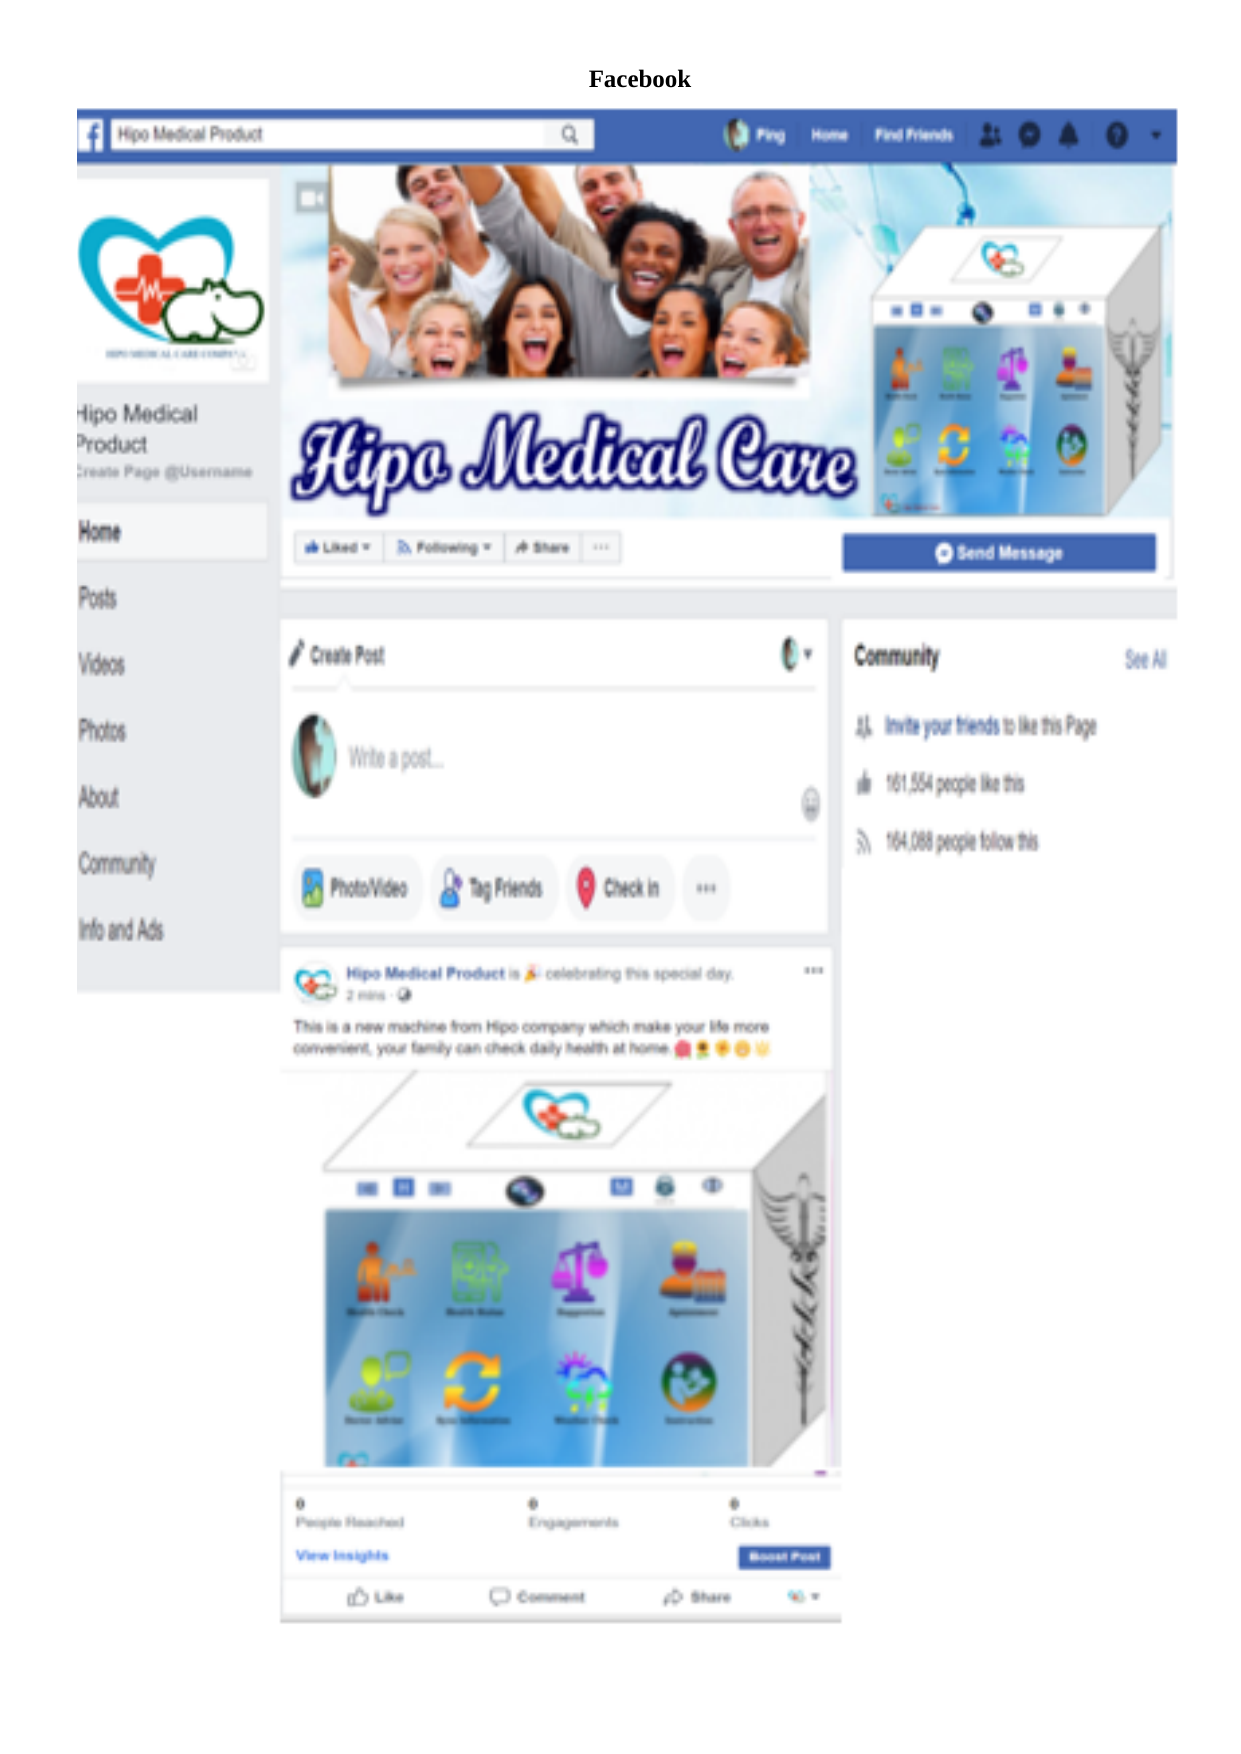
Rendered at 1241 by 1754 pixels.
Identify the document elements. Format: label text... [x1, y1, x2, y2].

picture [77, 107, 1194, 1634]
subtitle Facebook [77, 64, 1203, 93]
